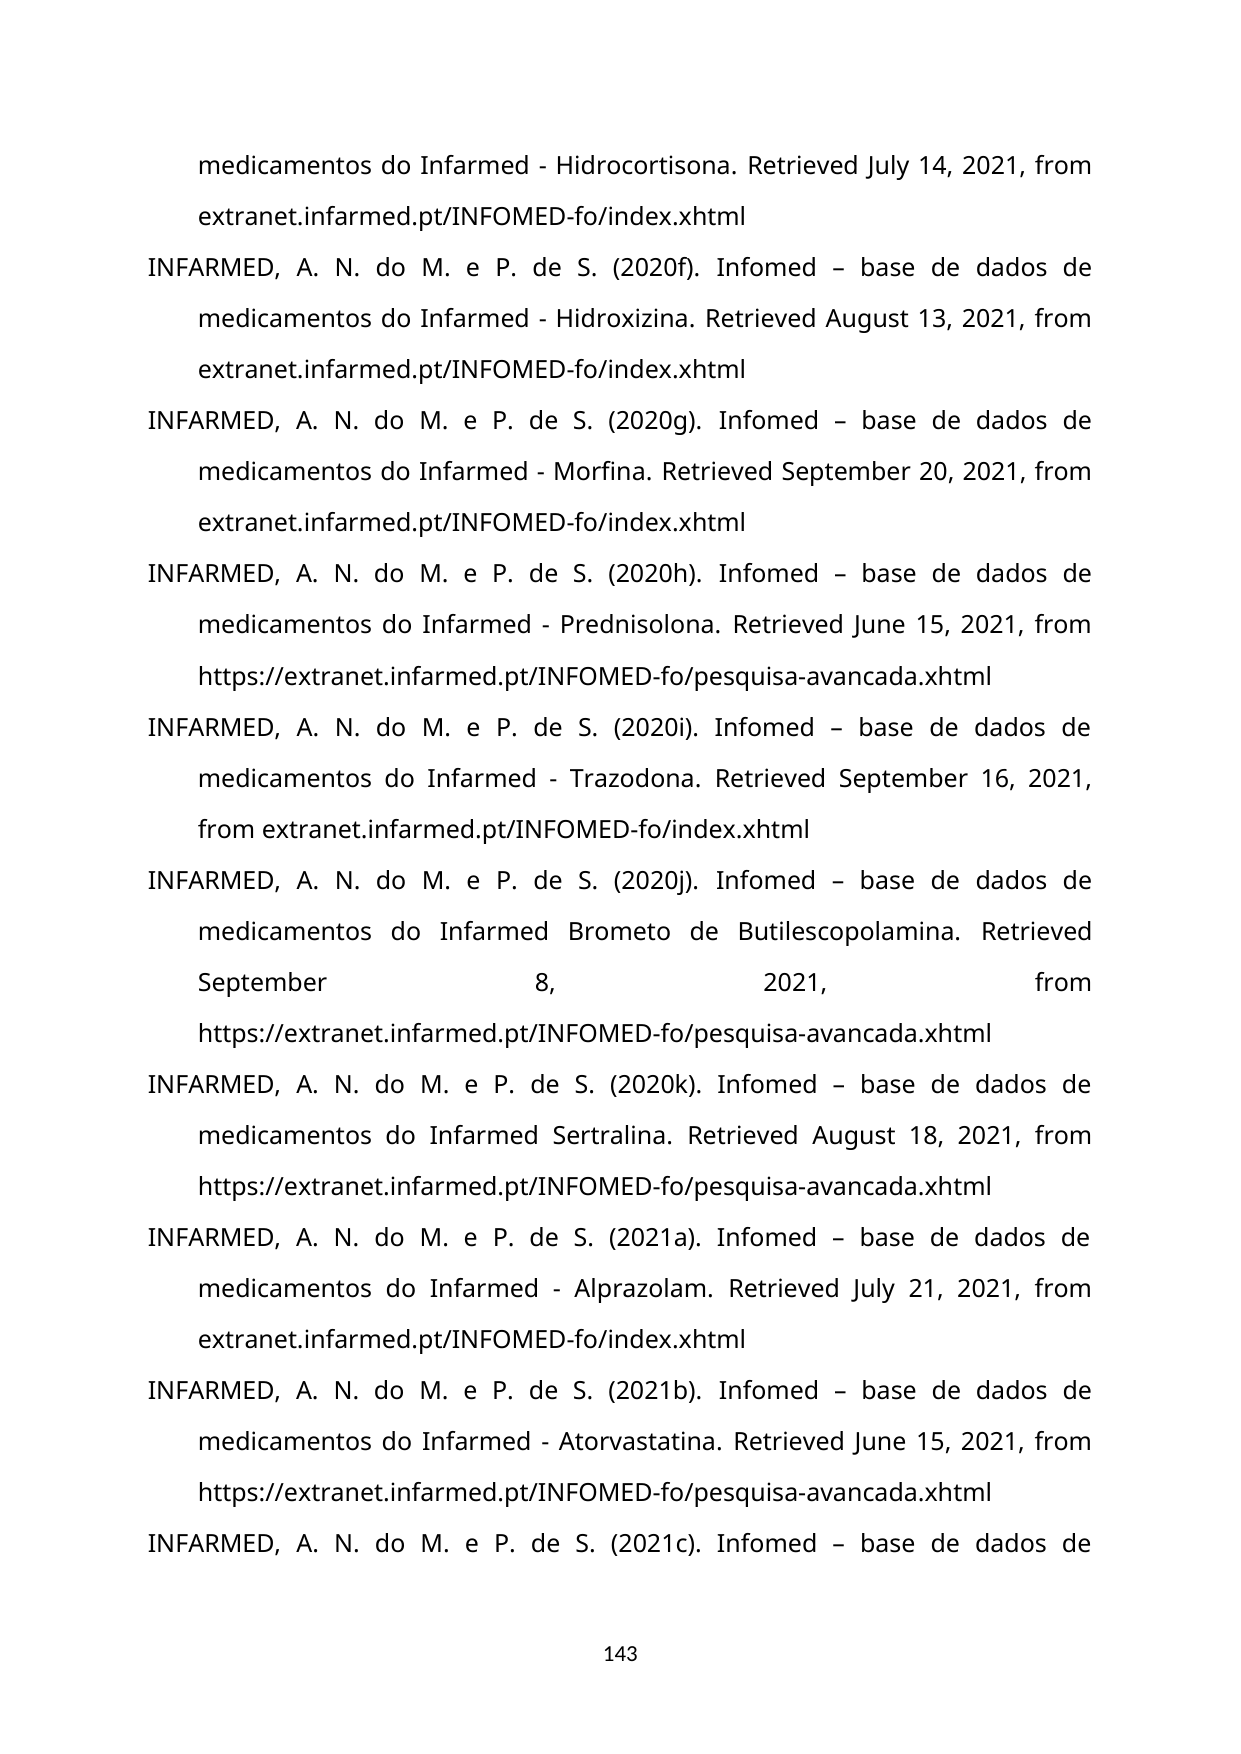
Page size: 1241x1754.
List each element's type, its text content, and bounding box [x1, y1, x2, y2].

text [148, 1526, 1092, 1560]
text INFARMED, A. N. do M. e P. de S. (2020i). Infomed – base de dados de medicamentos do Infarmed - Trazodona. Retrieved September 16, 2021, from extranet.infarmed.pt/INFOMED-fo/index.xhtml [148, 709, 1092, 845]
text INFARMED, A. N. do M. e P. de S. (2020j). Infomed – base de dados de medicamentos do Infarmed Brometo de Butilescopolamina. Retrieved September 8, 2021, from https://extranet.infarmed.pt/INFOMED-fo/pesquisa-avancada.xhtml [148, 862, 1092, 1049]
text INFARMED, A. N. do M. e P. de S. (2020h). Infomed – base de dados de medicamentos do Infarmed - Prednisolona. Retrieved June 15, 2021, from https://extranet.infarmed.pt/INFOMED-fo/pesquisa-avancada.xhtml [148, 556, 1092, 692]
text INFARMED, A. N. do M. e P. de S. (2021b). Infomed – base de dados de medicamentos do Infarmed - Atorvastatina. Retrieved June 15, 2021, from https://extranet.infarmed.pt/INFOMED-fo/pesquisa-avancada.xhtml [148, 1373, 1092, 1509]
text INFARMED, A. N. do M. e P. de S. (2020f). Infomed – base de dados de medicamentos do Infarmed - Hidroxizina. Retrieved August 13, 2021, from extranet.infarmed.pt/INFOMED-fo/index.xhtml [148, 250, 1092, 386]
text INFARMED, A. N. do M. e P. de S. (2021a). Infomed – base de dados de medicamentos do Infarmed - Alprazolam. Retrieved July 21, 2021, from extranet.infarmed.pt/INFOMED-fo/index.xhtml [148, 1219, 1092, 1356]
text INFARMED, A. N. do M. e P. de S. (2020k). Infomed – base de dados de medicamentos do Infarmed Sertralina. Retrieved August 18, 2021, from https://extranet.infarmed.pt/INFOMED-fo/pesquisa-avancada.xhtml [148, 1066, 1092, 1203]
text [148, 148, 1092, 233]
text INFARMED, A. N. do M. e P. de S. (2020g). Infomed – base de dados de medicamentos do Infarmed - Morfina. Retrieved September 20, 2021, from extranet.infarmed.pt/INFOMED-fo/index.xhtml [148, 403, 1092, 539]
